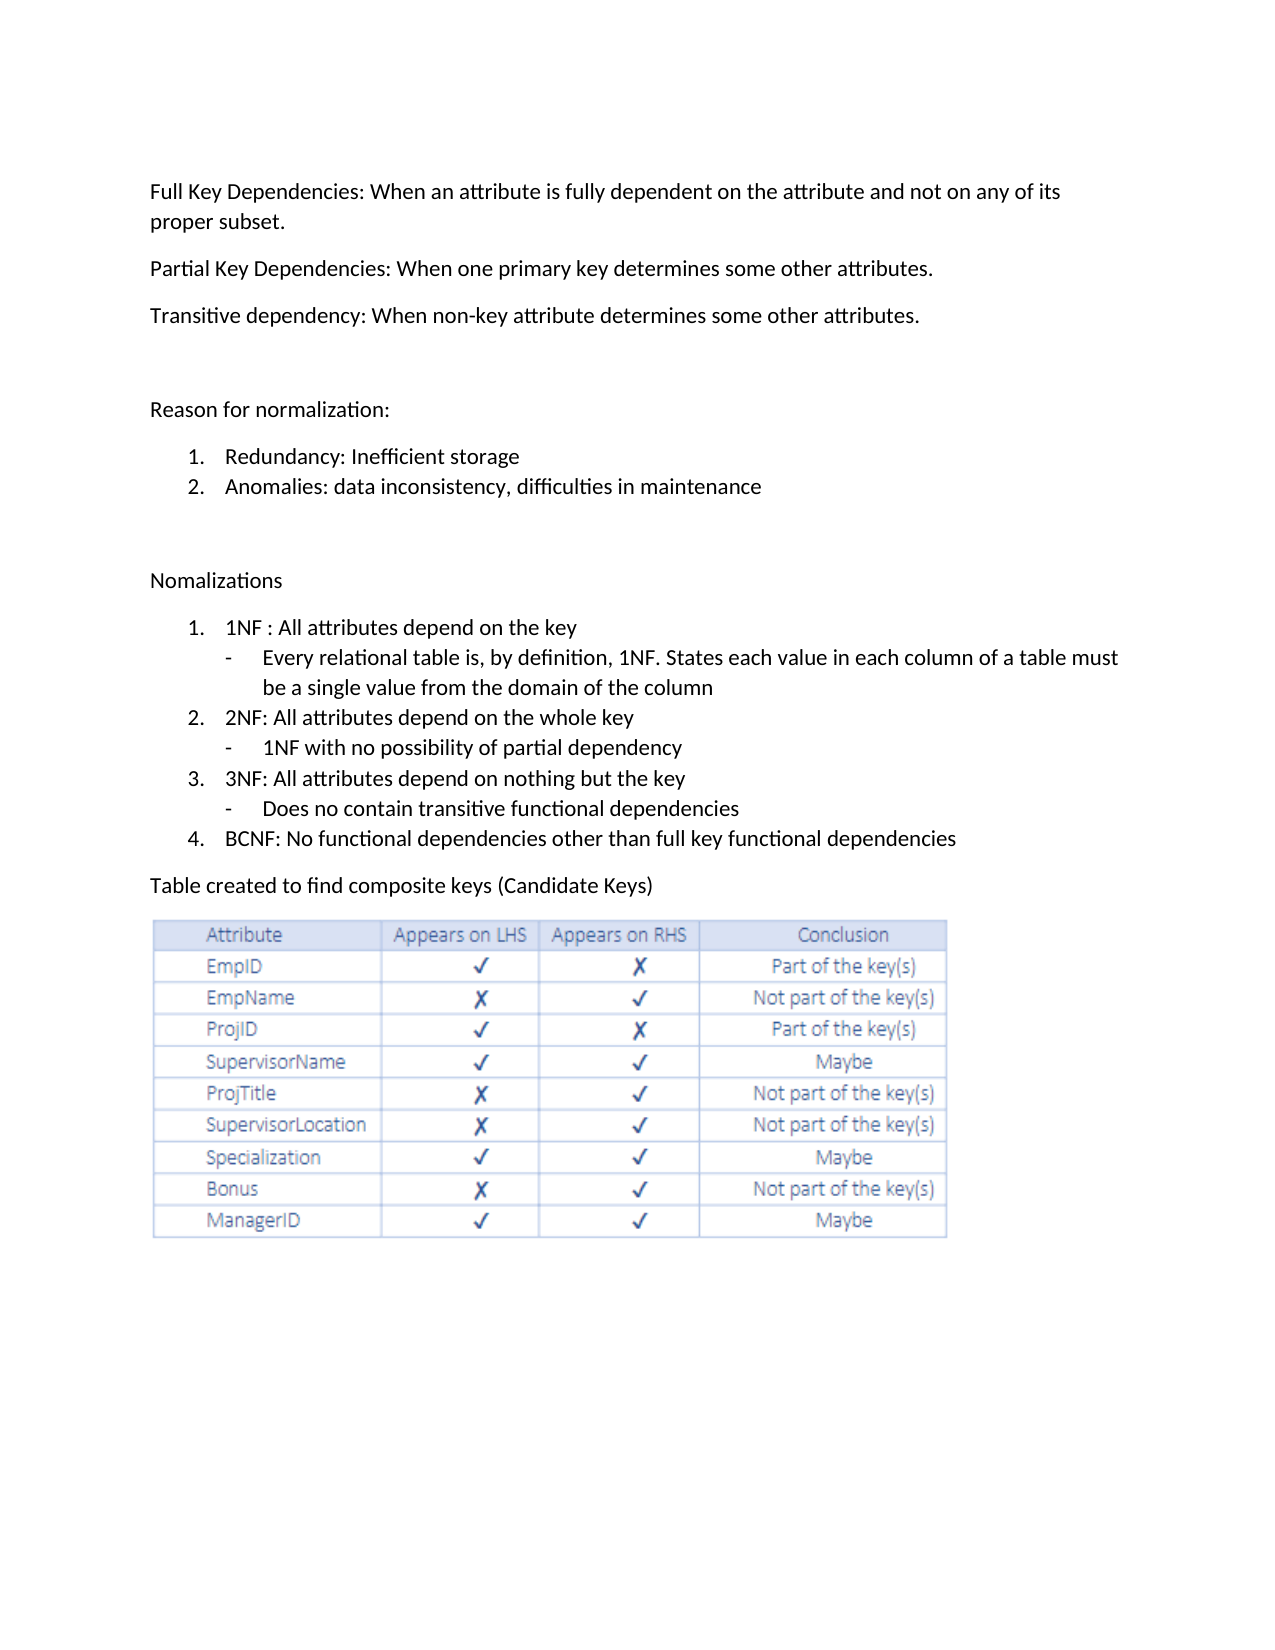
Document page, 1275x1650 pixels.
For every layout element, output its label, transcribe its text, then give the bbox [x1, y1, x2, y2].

list 1NF : All attributes depend on the key [187, 613, 1125, 641]
text Nomalizations [150, 566, 1125, 594]
list Every relational table is, by definition, 1NF. States each value in each column of a table must be a single value from the domain of the column [225, 643, 1125, 701]
picture [150, 917, 957, 1243]
text Table created to find composite keys (Candidate Keys) [150, 871, 1125, 899]
list 2NF: All attributes depend on the whole key [187, 703, 1125, 731]
text Partial Key Dependencies: When one primary key determines some other attributes. [150, 254, 1125, 282]
list 3NF: All attributes depend on nothing but the key [187, 764, 1125, 792]
list BCNF: No functional dependencies other than full key functional dependencies [187, 824, 1125, 852]
text Reason for normalization: [150, 395, 1125, 423]
text Transitive dependency: When non-key attribute determines some other attributes. [150, 301, 1125, 329]
list Anomalies: data inconsistency, difficulties in maintenance [187, 472, 1125, 500]
list 1NF with no possibility of partial dependency [225, 733, 1125, 761]
list Does no contain transitive functional dependencies [225, 794, 1125, 822]
text Full Key Dependencies: When an attribute is fully dependent on the attribute and not on any of its proper subset. [150, 177, 1125, 235]
list Redundancy: Inefficient storage [187, 442, 1125, 470]
